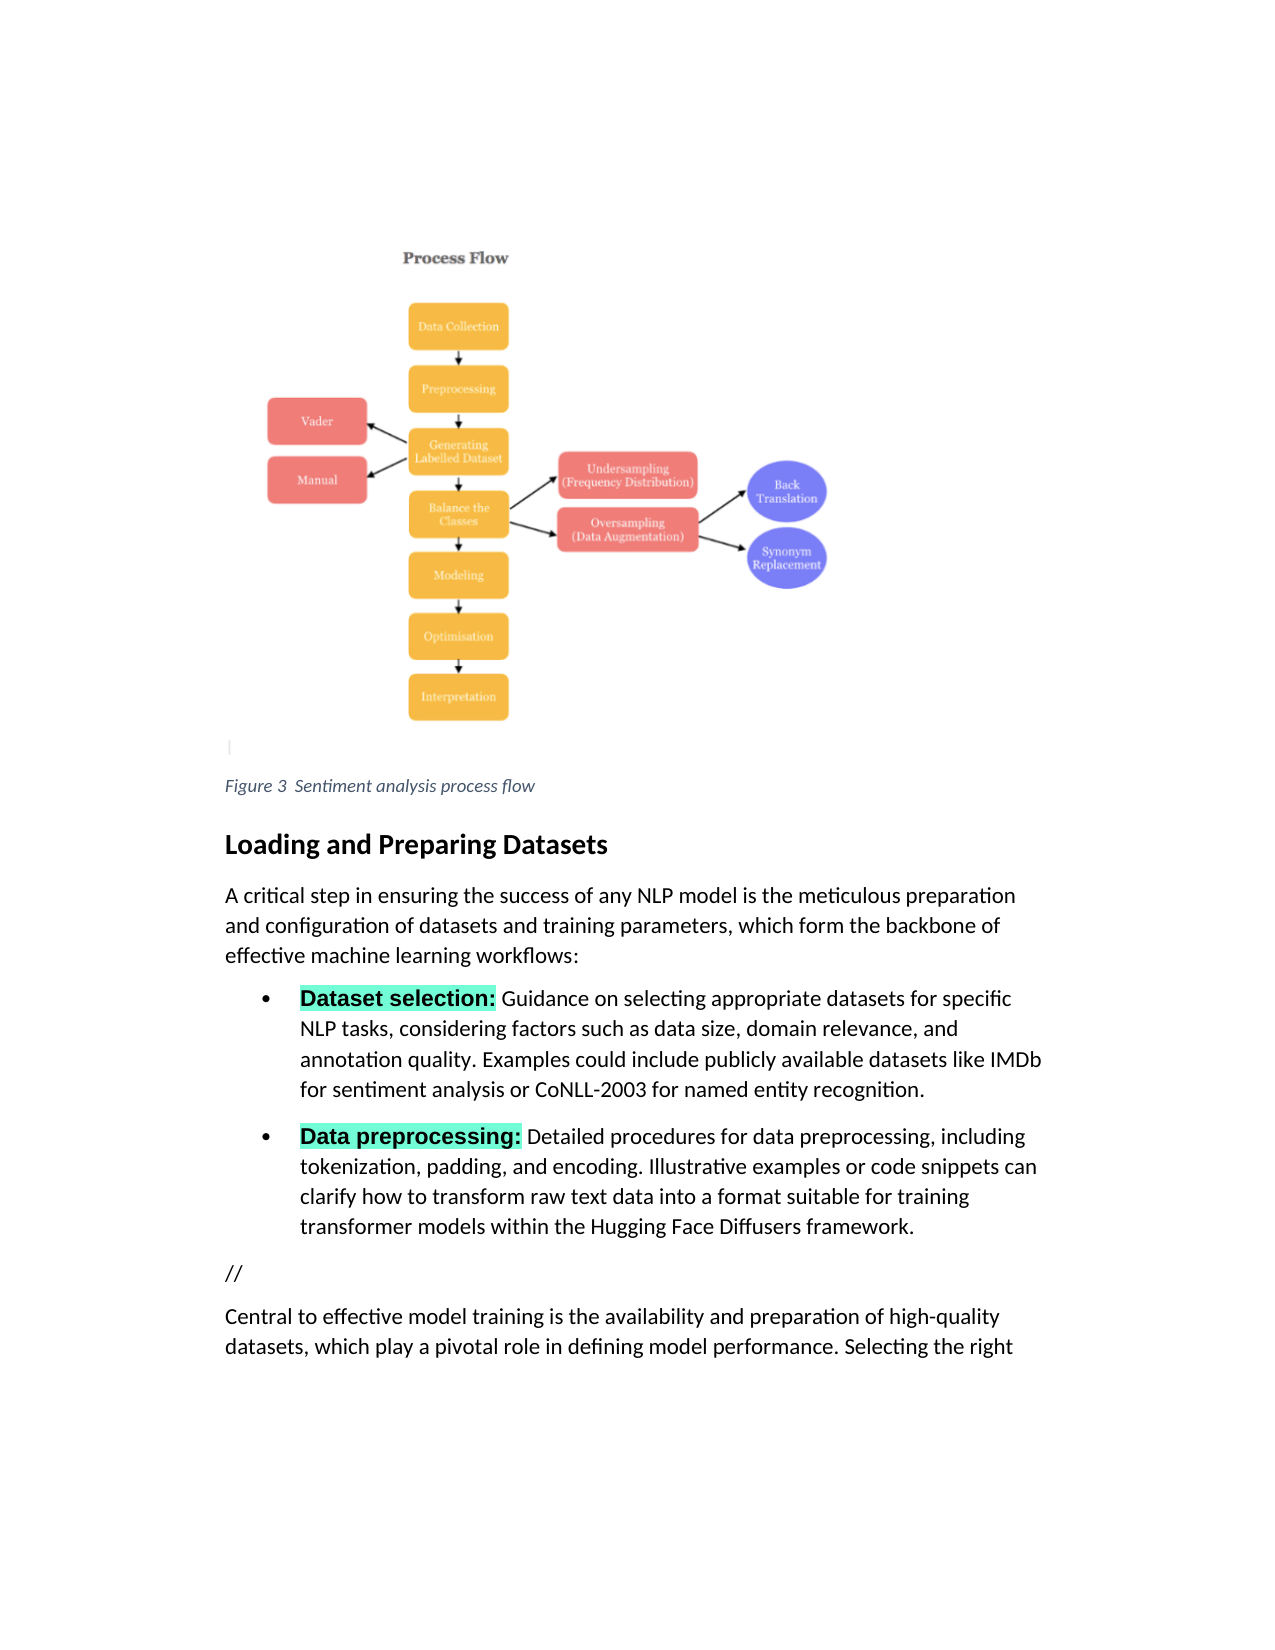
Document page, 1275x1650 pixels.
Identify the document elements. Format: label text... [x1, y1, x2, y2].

list Dataset selection: Guidance on selecting appropriate datasets for specific NLP tasks, considering factors such as data size, domain relevance, and annotation quality. Examples could include publicly available datasets like IMDb for sentiment analysis or CoNLL-2003 for named entity recognition. [262, 984, 1050, 1103]
list Data preprocessing: Detailed procedures for data preprocessing, including tokenization, padding, and encoding. Illustrative examples or code snippets can clarify how to transform raw text data into a format suitable for training transformer models within the Hugging Face Diffusers framework. [262, 1122, 1050, 1240]
text Figure 3 Sentiment analysis process flow [225, 774, 1050, 797]
picture [225, 244, 872, 755]
subtitle Loading and Preparing Datasets [225, 826, 1050, 862]
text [225, 1302, 1050, 1360]
text A critical step in ensuring the success of any NLP model is the meticulous preparation and configuration of datasets and training parameters, which form the backbone of effective machine learning workflows: [225, 881, 1050, 969]
text // [225, 1259, 1050, 1287]
